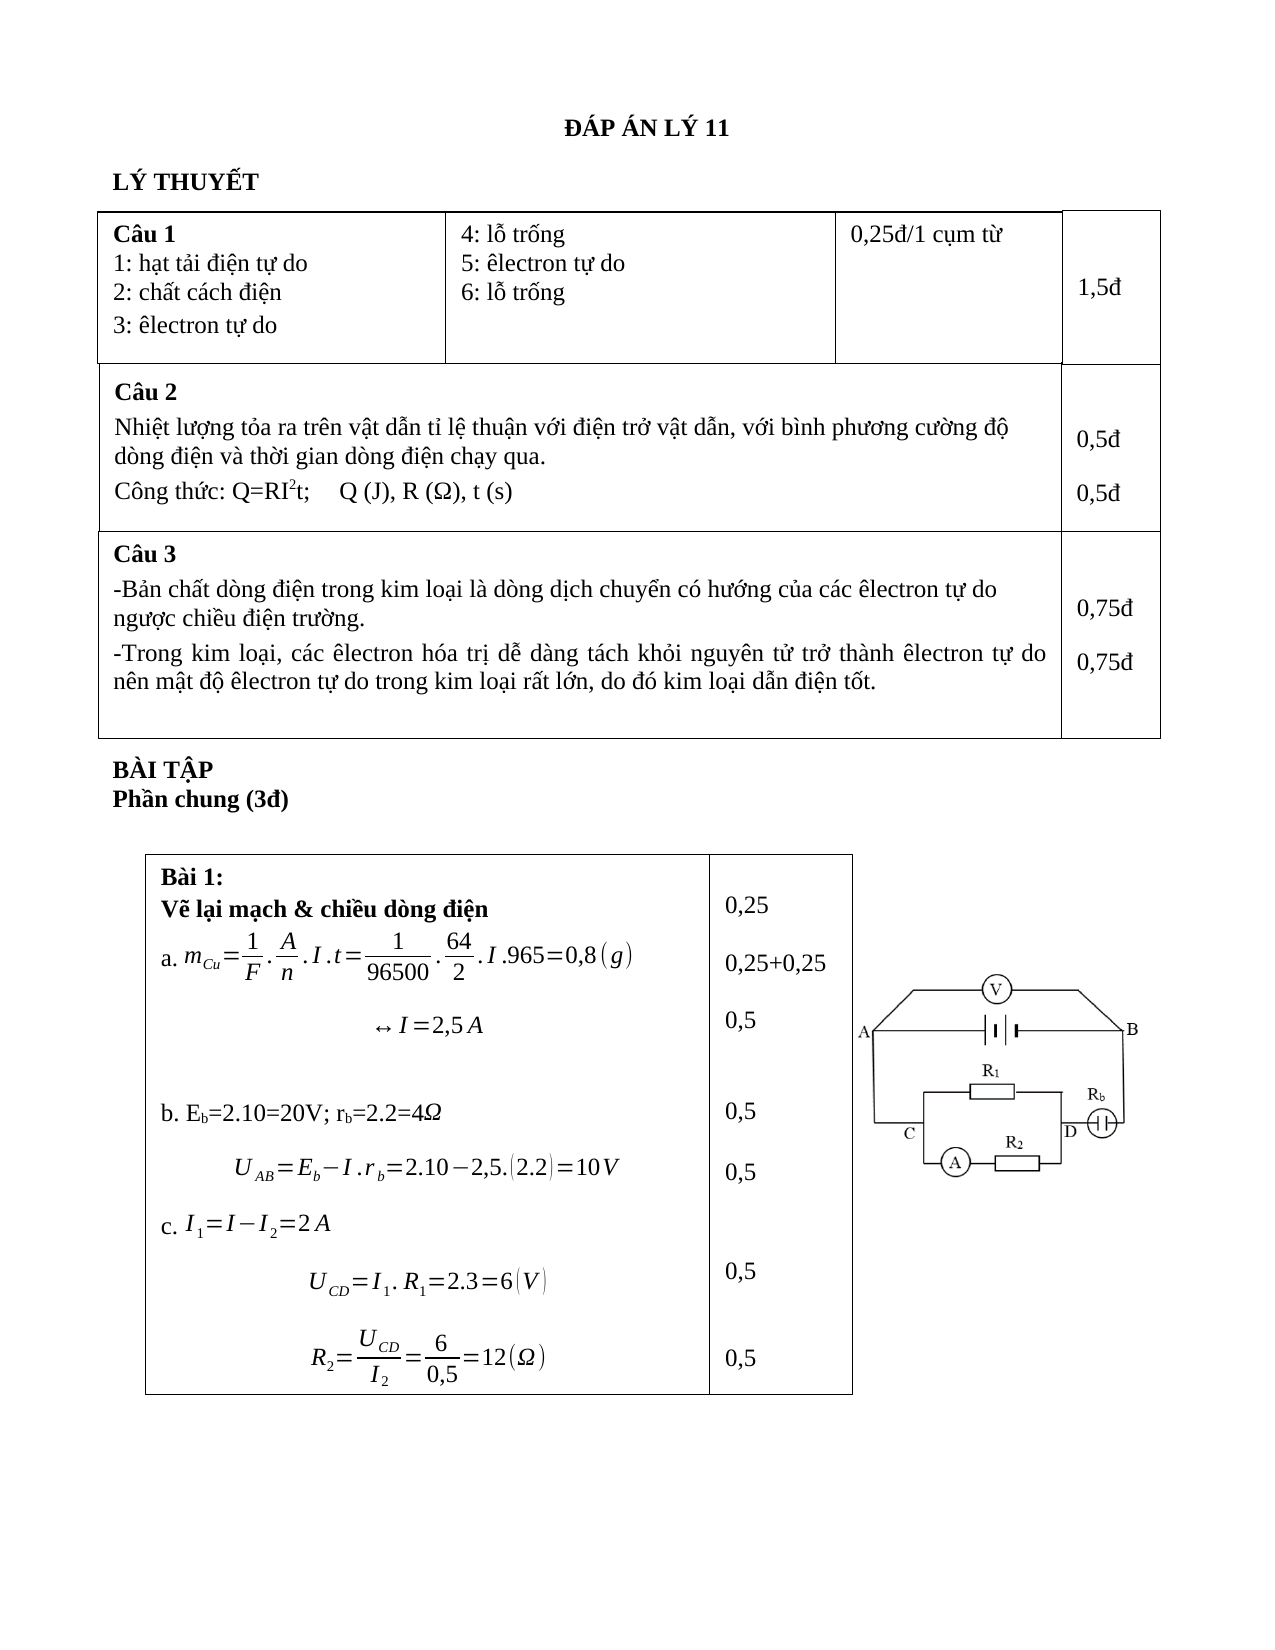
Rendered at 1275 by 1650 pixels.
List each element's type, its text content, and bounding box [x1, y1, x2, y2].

text Phần chung (3đ) [112, 784, 1181, 812]
text ĐÁP ÁN LÝ 11 [112, 113, 1181, 142]
text BÀI TẬP [112, 755, 1181, 784]
text LÝ THUYẾT [112, 167, 1181, 196]
picture [853, 966, 1148, 1182]
